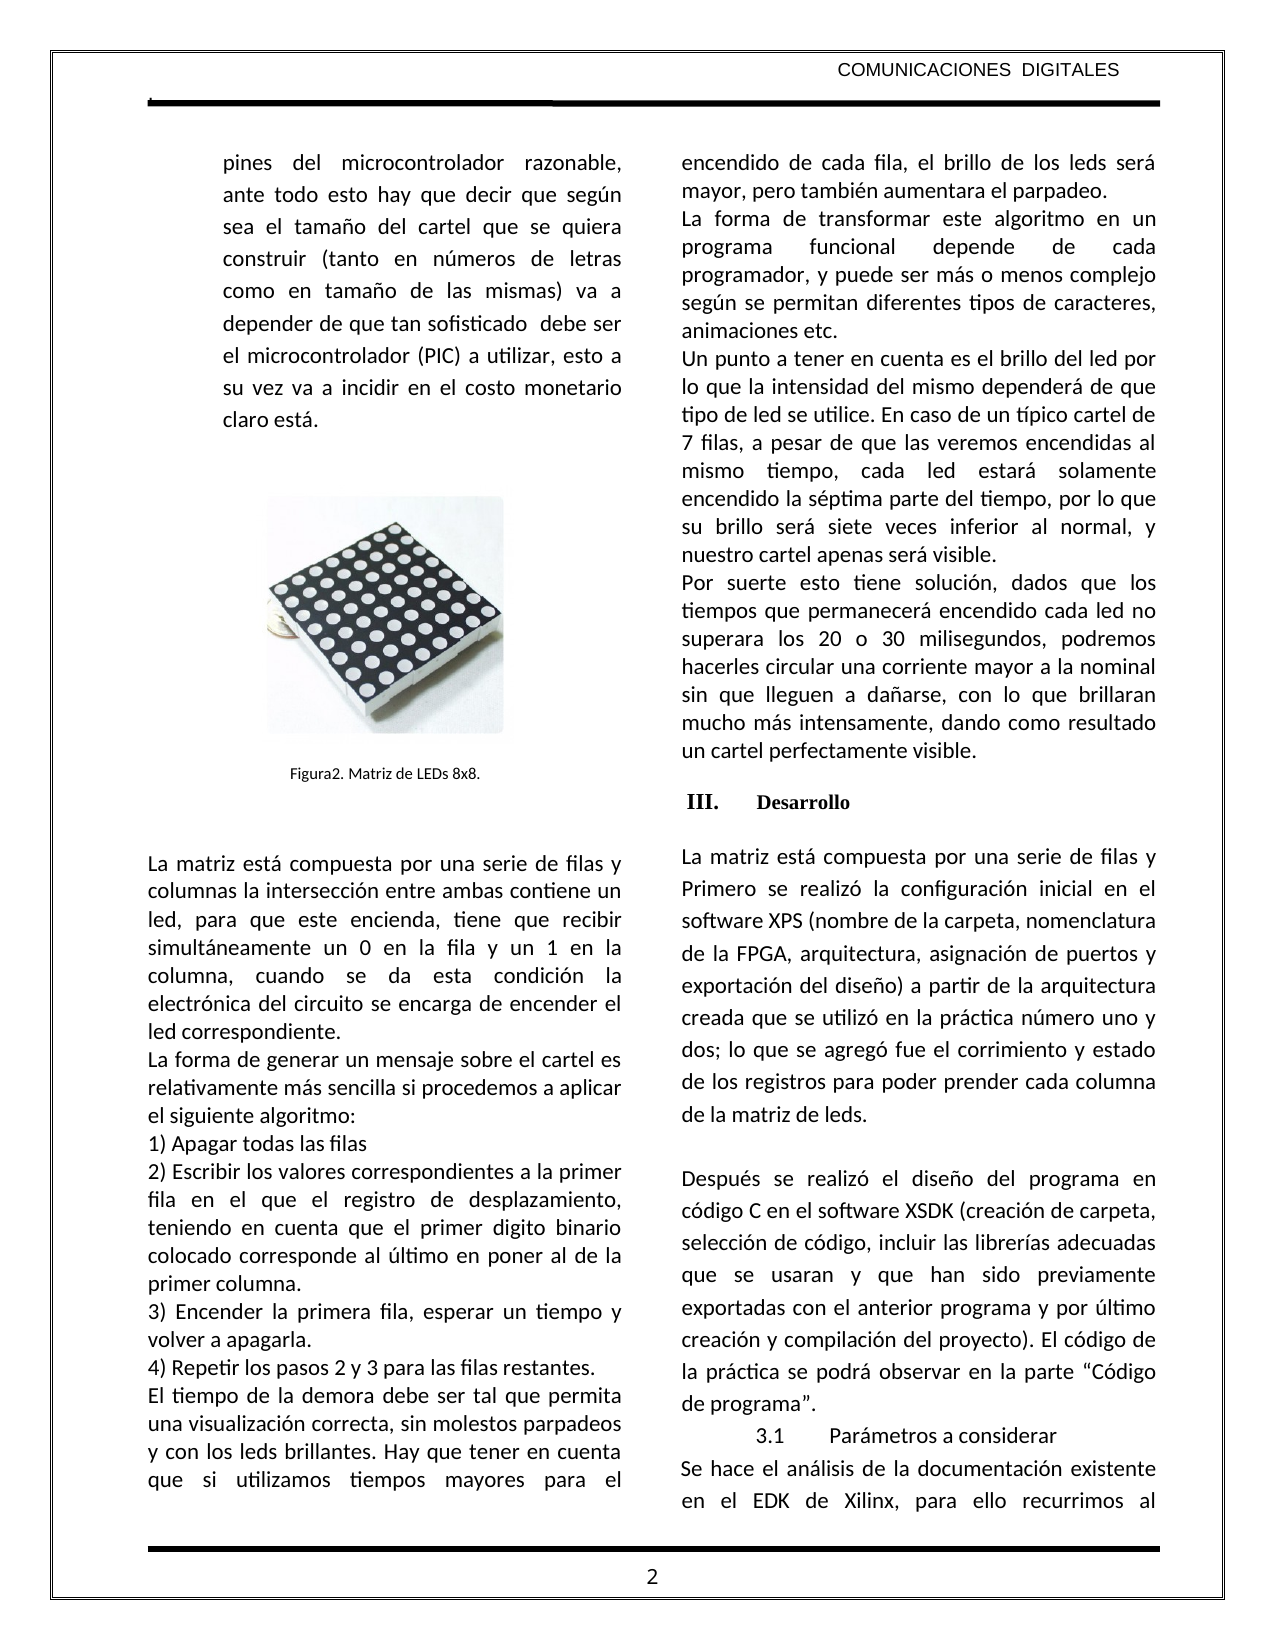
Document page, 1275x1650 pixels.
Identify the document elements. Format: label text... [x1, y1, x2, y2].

list La matriz está compuesta por una serie de filas y Primero se realizó la configuración inicial en el software XPS (nombre de la carpeta, nomenclatura de la FPGA, arquitectura, asignación de puertos y exportación del diseño) a partir de la arquitectura creada que se utilizó en la práctica número uno y dos; lo que se agregó fue el corrimiento y estado de los registros para poder prender cada columna de la matriz de leds. [681, 842, 1157, 1128]
text La matriz está compuesta por una serie de filas y columnas la intersección entre ambas contiene un led, para que este encienda, tiene que recibir simultáneamente un 0 en la fila y un 1 en la columna, cuando se da esta condición la electrónica del circuito se encarga de encender el led correspondiente. [148, 849, 622, 1045]
text El tiempo de la demora debe ser tal que permita una visualización correcta, sin molestos parpadeos y con los leds brillantes. Hay que tener en cuenta que si utilizamos tiempos mayores para el encendido de cada fila, el brillo de los leds será mayor, pero también aumentara el parpadeo. [681, 148, 1157, 204]
text 2) Escribir los valores correspondientes a la primer fila en el que el registro de desplazamiento, teniendo en cuenta que el primer digito binario colocado corresponde al último en poner al de la primer columna. [148, 1157, 622, 1297]
text El tiempo de la demora debe ser tal que permita una visualización correcta, sin molestos parpadeos y con los leds brillantes. Hay que tener en cuenta que si utilizamos tiempos mayores para el encendido de cada fila, el brillo de los leds será mayor, pero también aumentara el parpadeo. [148, 1381, 622, 1493]
text Por suerte esto tiene solución, dados que los tiempos que permanecerá encendido cada led no superara los 20 o 30 milisegundos, podremos hacerles circular una corriente mayor a la nominal sin que lleguen a dañarse, con lo que brillaran mucho más intensamente, dando como resultado un cartel perfectamente visible. [681, 568, 1157, 764]
text Un punto a tener en cuenta es el brillo del led por lo que la intensidad del mismo dependerá de que tipo de led se utilice. En caso de un típico cartel de 7 filas, a pesar de que las veremos encendidas al mismo tiempo, cada led estará solamente encendido la séptima parte del tiempo, por lo que su brillo será siete veces inferior al normal, y nuestro cartel apenas será visible. [681, 344, 1157, 568]
picture [256, 485, 514, 744]
list 3.1 Parámetros a considerar [681, 1422, 1157, 1449]
text 1) Apagar todas las filas [148, 1129, 622, 1157]
text 3) Encender la primera fila, esperar un tiempo y volver a apagarla. [148, 1297, 622, 1353]
list Desarrollo [719, 788, 1157, 814]
text La forma de transformar este algoritmo en un programa funcional depende de cada programador, y puede ser más o menos complejo según se permitan diferentes tipos de caracteres, animaciones etc. [681, 204, 1157, 344]
list Después se realizó el diseño del programa en código C en el software XSDK (creación de carpeta, selección de código, incluir las librerías adecuadas que se usaran y que han sido previamente exportadas con el anterior programa y por último creación y compilación del proyecto). El código de la práctica se podrá observar en la parte “Código de programa”. [681, 1164, 1157, 1417]
text La forma de generar un mensaje sobre el cartel es relativamente más sencilla si procedemos a aplicar el siguiente algoritmo: [148, 1045, 622, 1129]
text 4) Repetir los pasos 2 y 3 para las filas restantes. [148, 1353, 622, 1381]
text Figura2. Matriz de LEDs 8x8. [148, 764, 622, 784]
